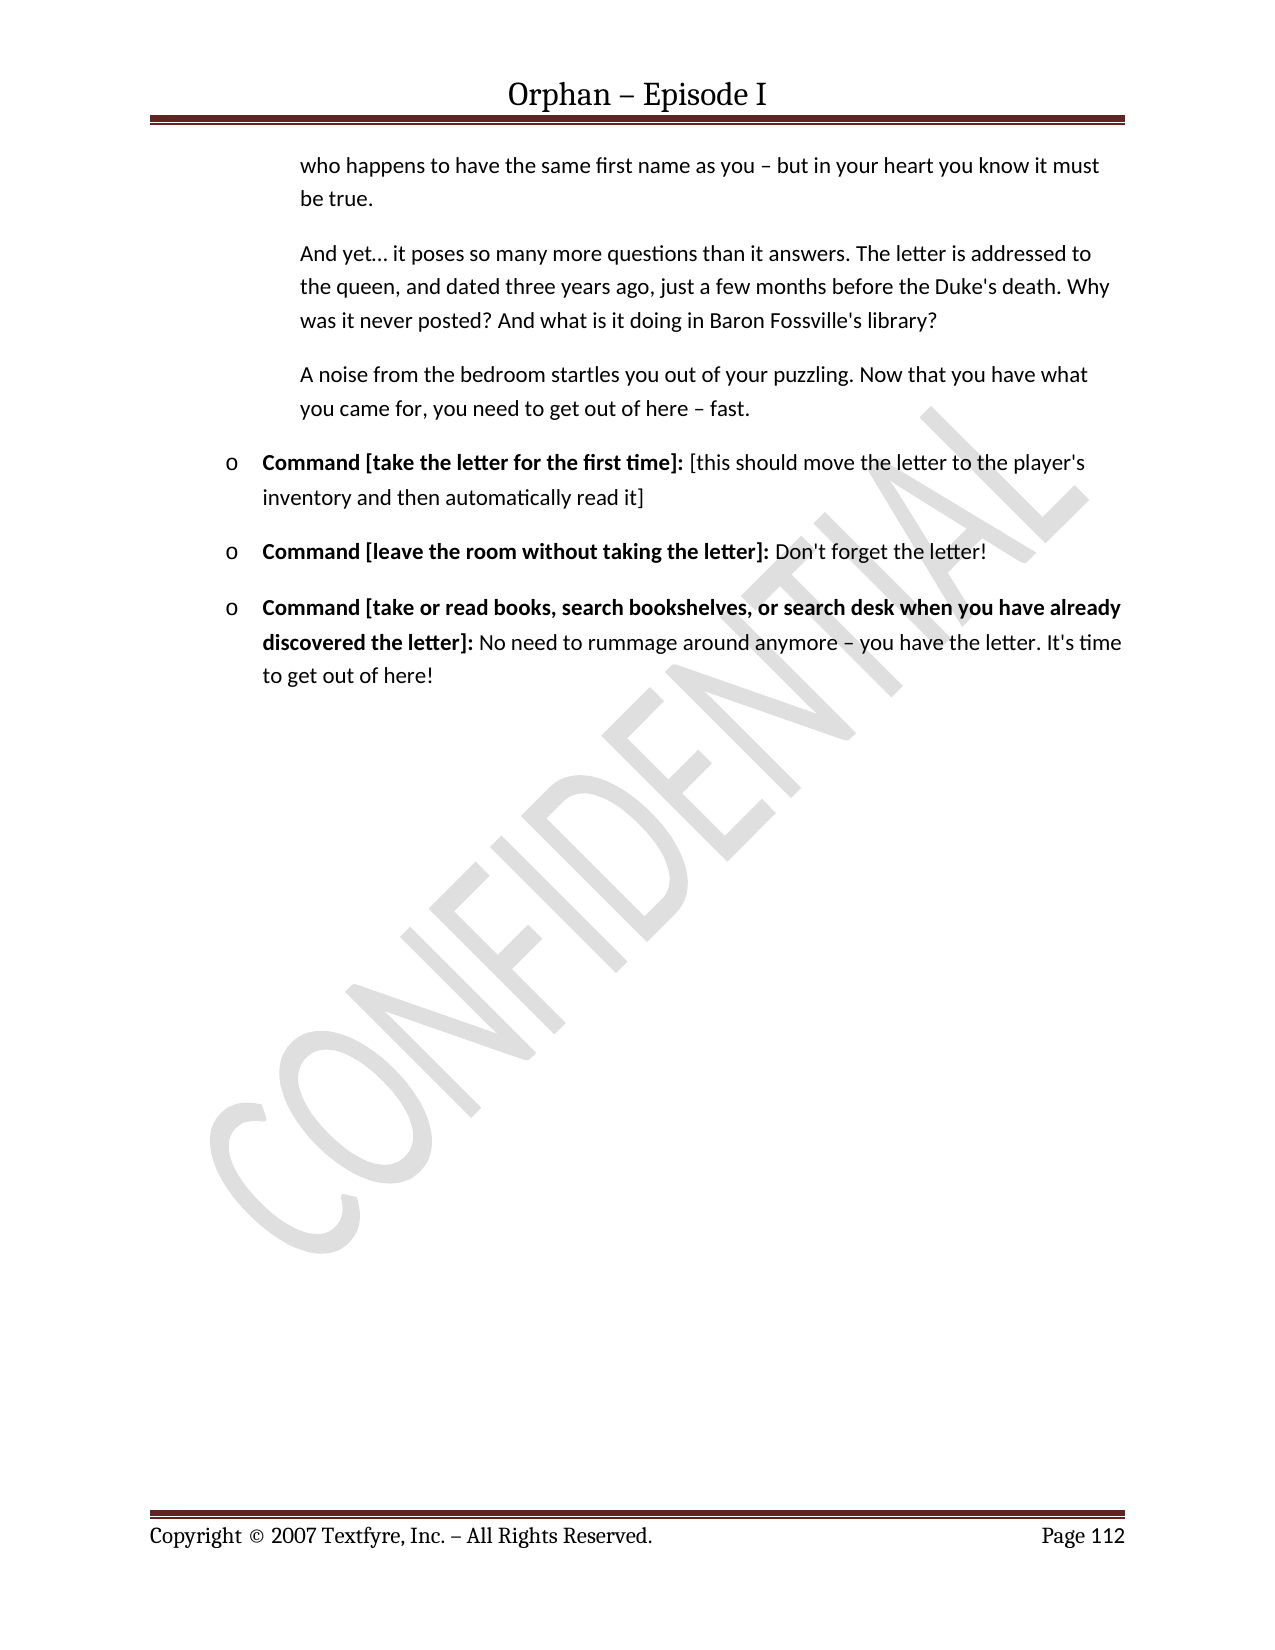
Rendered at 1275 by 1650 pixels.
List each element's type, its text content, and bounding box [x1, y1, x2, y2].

text And yet… it poses so many more questions than it answers. The letter is addressed to the queen, and dated three years ago, just a few months before the Duke's death. Why was it never posted? And what is it doing in Baron Fossville's library? [300, 239, 1125, 334]
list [262, 151, 1125, 212]
list Command [take or read books, search bookshelves, or search desk when you have already discovered the letter]: No need to rummage around anymore – you have the letter. It's time to get out of here! [225, 593, 1125, 689]
list Command [take the letter for the first time]: [this should move the letter to the player's inventory and then automatically read it] [225, 448, 1125, 511]
text A noise from the bedroom startles you out of your puzzling. Now that you have what you came for, you need to get out of here – fast. [300, 360, 1125, 422]
list Command [leave the room without taking the letter]: Don't forget the letter! [225, 537, 1125, 566]
